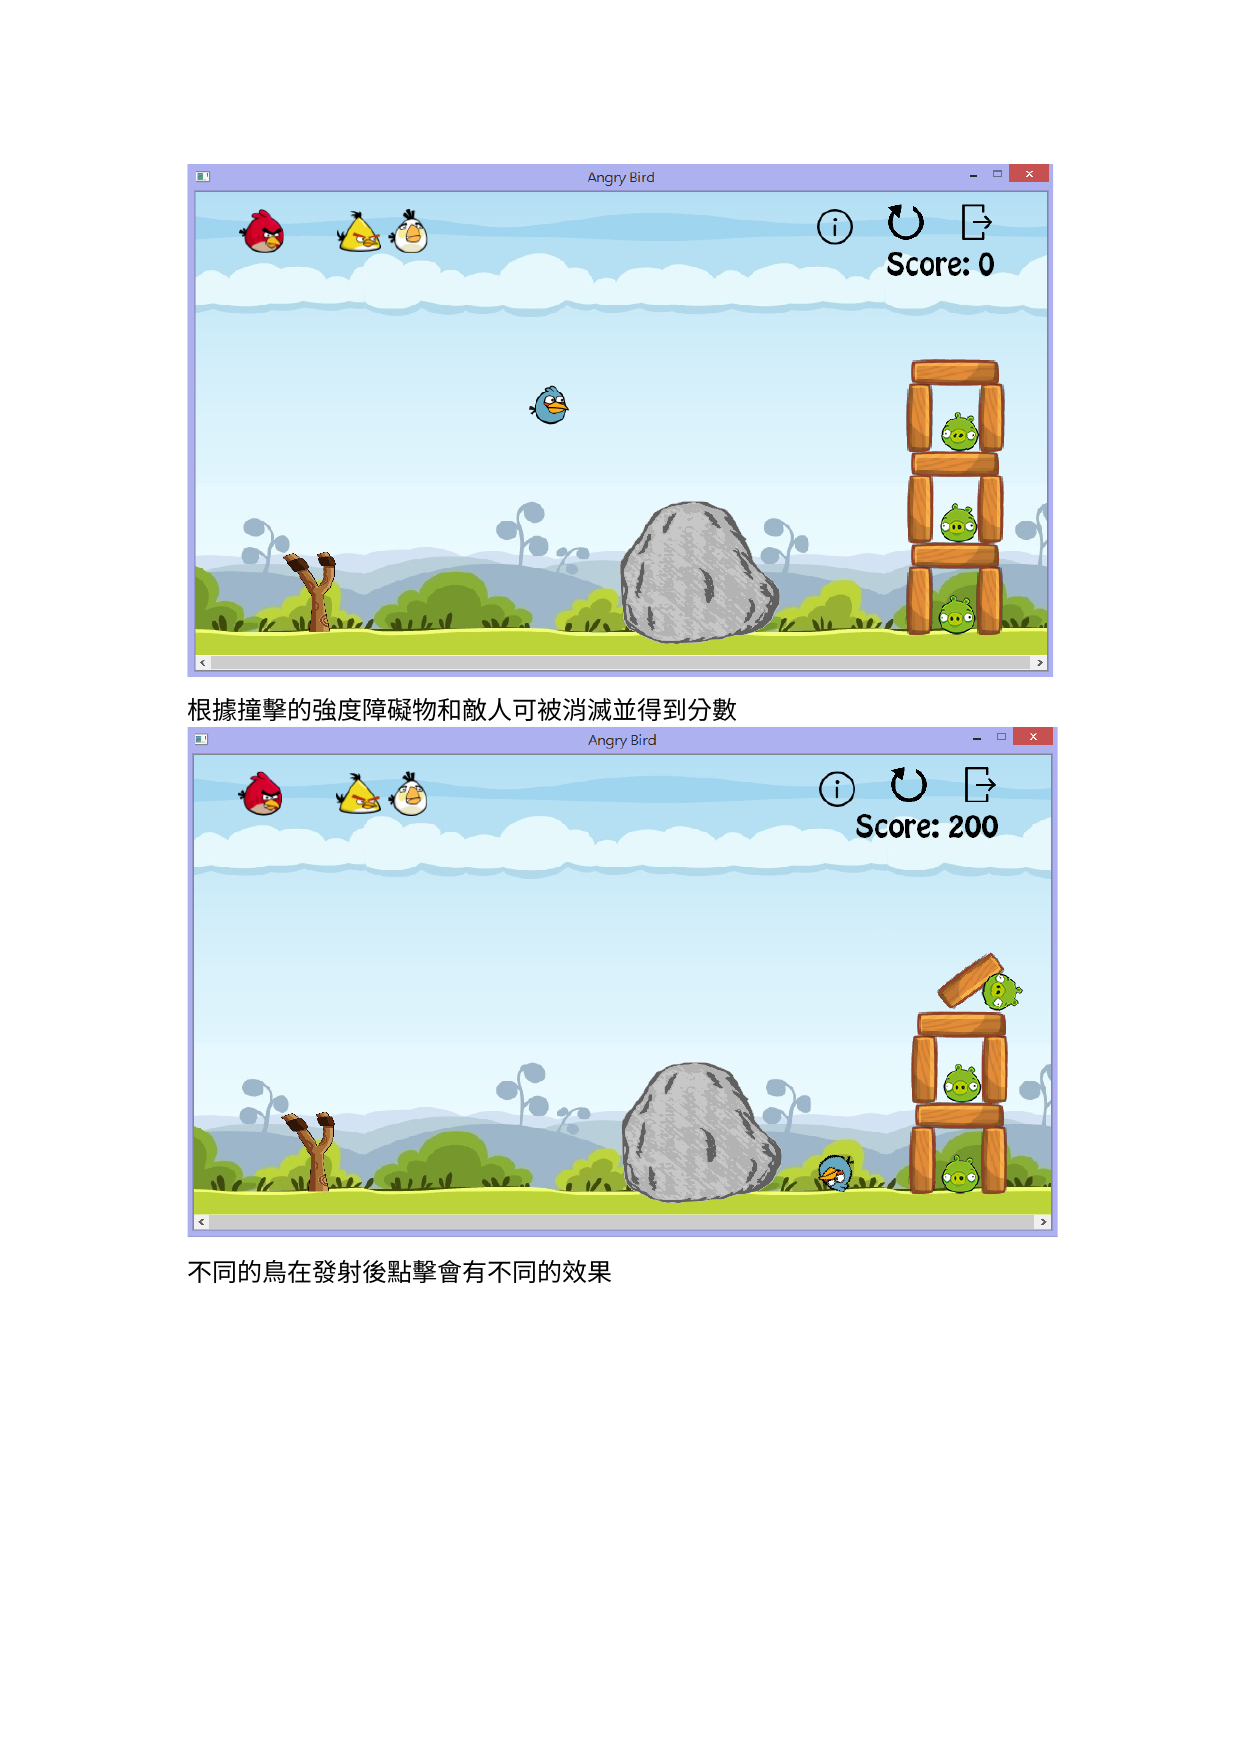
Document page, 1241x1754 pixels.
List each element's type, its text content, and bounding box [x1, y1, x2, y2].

text 根據撞擊的強度障礙物和敵人可被消滅並得到分數 [187, 689, 1053, 727]
picture [187, 727, 1058, 1237]
picture [187, 164, 1054, 677]
text 不同的鳥在發射後點擊會有不同的效果 [187, 1252, 1053, 1289]
